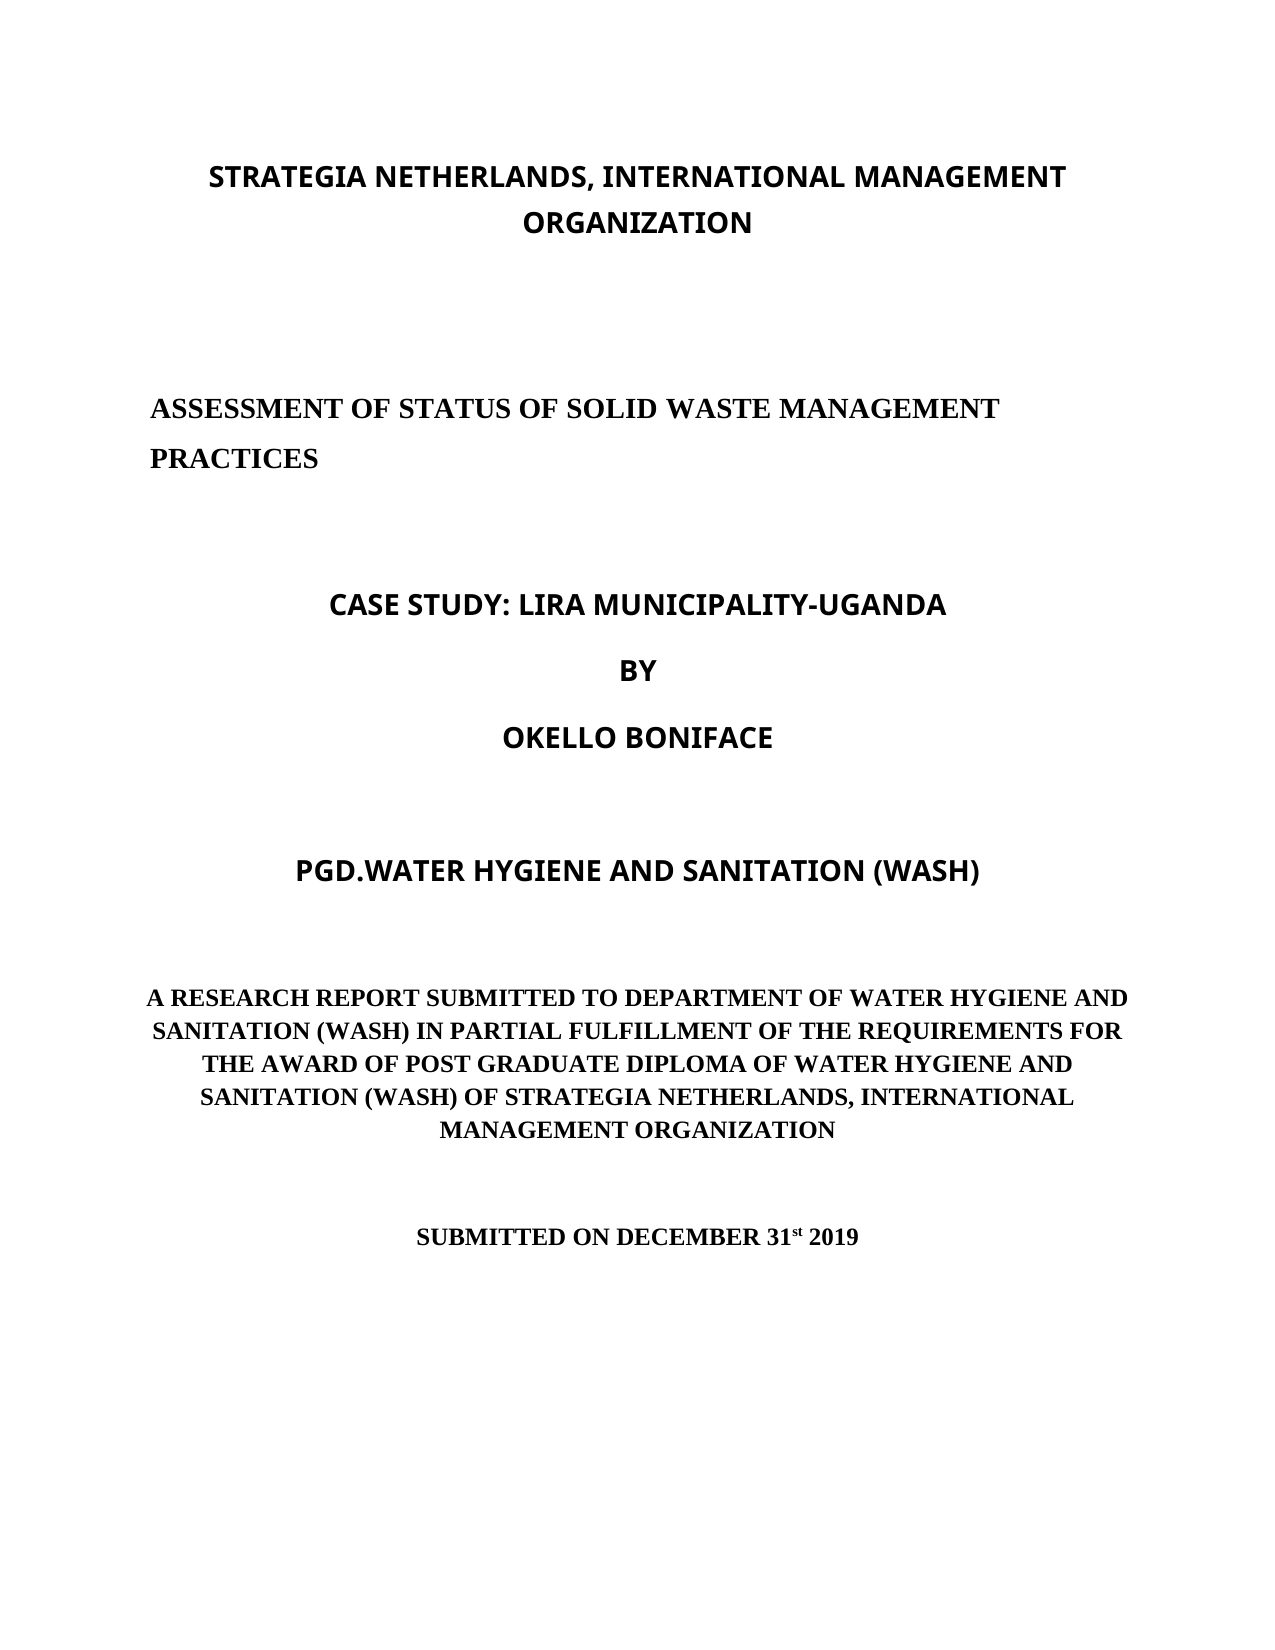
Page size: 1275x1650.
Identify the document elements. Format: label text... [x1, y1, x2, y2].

text A RESEARCH REPORT SUBMITTED TO DEPARTMENT OF WATER HYGIENE AND SANITATION (WASH) IN PARTIAL FULFILLMENT OF THE REQUIREMENTS FOR THE AWARD OF POST GRADUATE DIPLOMA OF WATER HYGIENE AND SANITATION (WASH) OF STRATEGIA NETHERLANDS, INTERNATIONAL MANAGEMENT ORGANIZATION [139, 983, 1135, 1143]
text SUBMITTED ON DECEMBER 31st 2019 [139, 1222, 1135, 1251]
text OKELLO BONIFACE [139, 717, 1135, 757]
text PGD.WATER HYGIENE AND SANITATION (WASH) [139, 850, 1135, 889]
text BY [139, 650, 1135, 690]
text STRATEGIA NETHERLANDS, INTERNATIONAL MANAGEMENT ORGANIZATION [139, 157, 1135, 242]
text ASSESSMENT OF STATUS OF SOLID WASTE MANAGEMENT PRACTICES [150, 391, 1127, 475]
text CASE STUDY: LIRA MUNICIPALITY-UGANDA [139, 584, 1135, 624]
